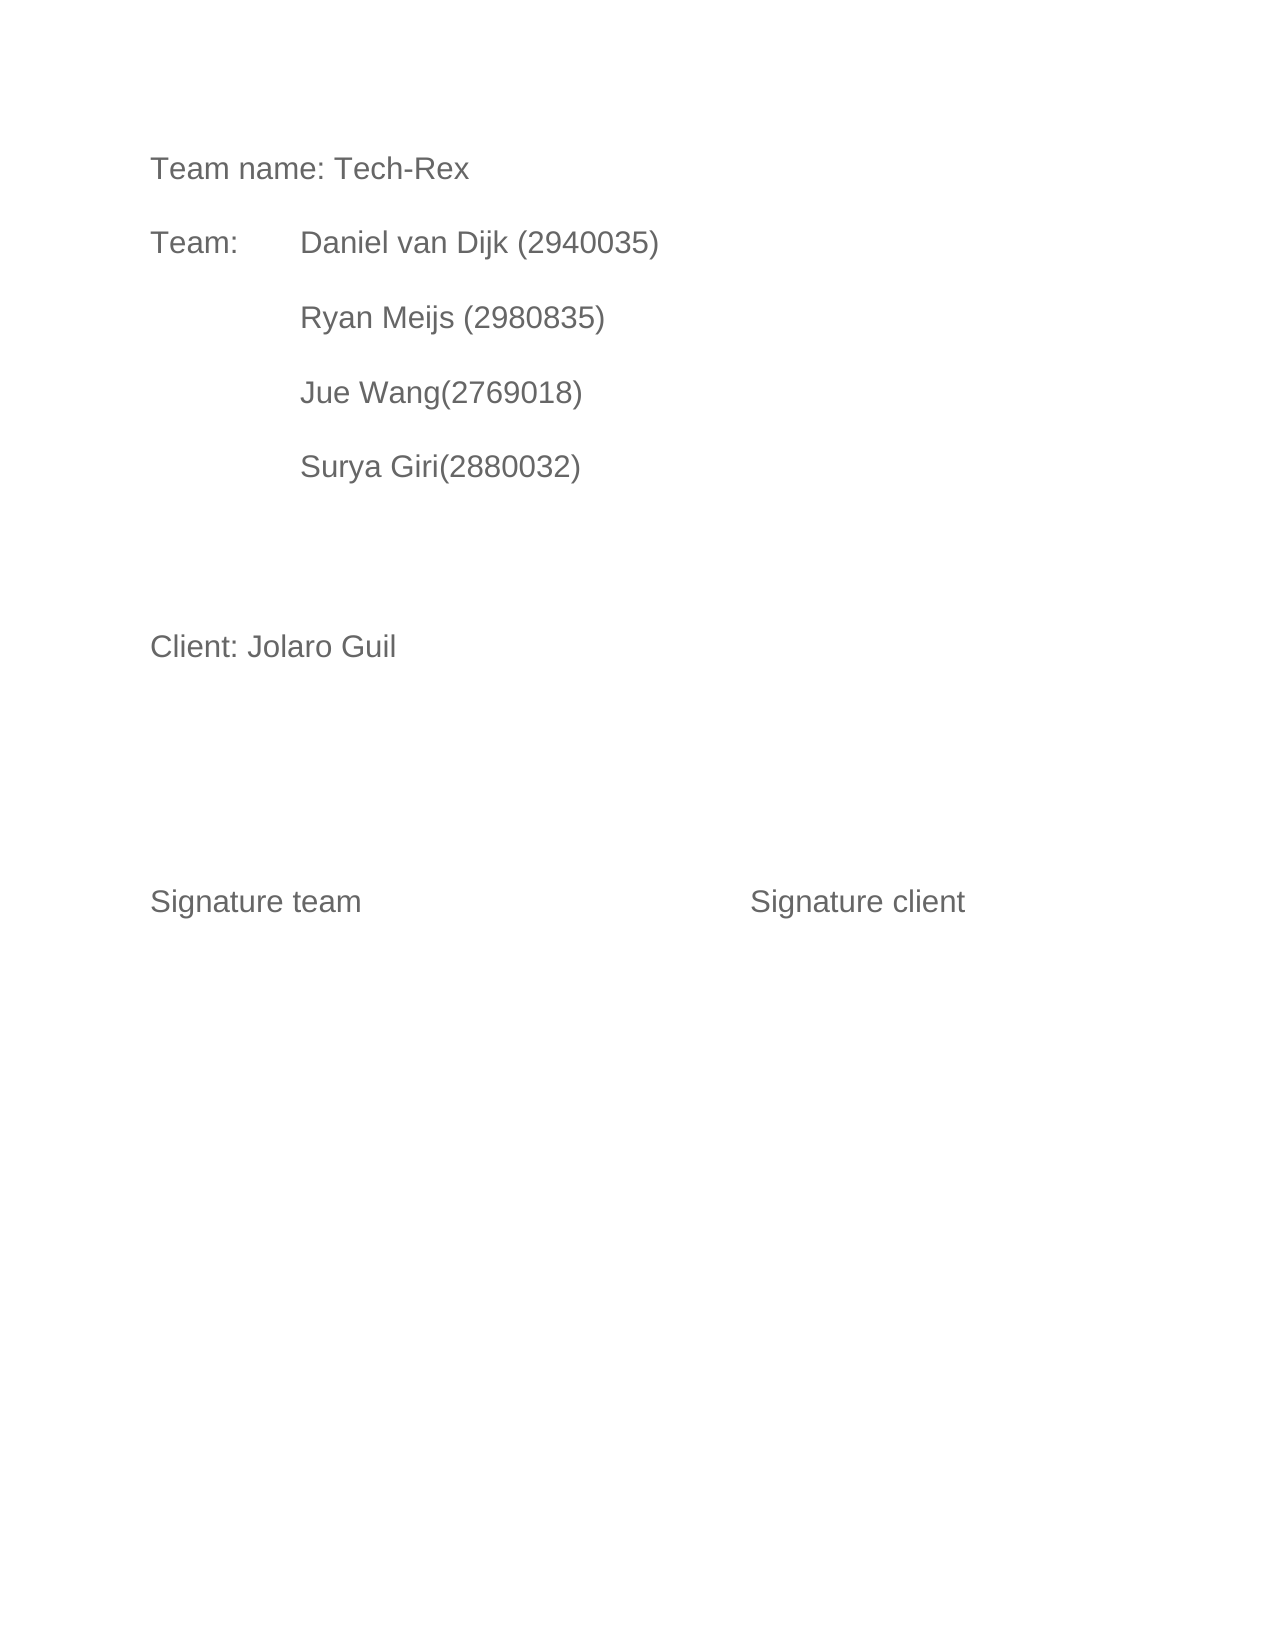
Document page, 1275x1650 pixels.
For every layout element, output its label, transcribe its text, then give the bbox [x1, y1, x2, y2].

subtitle Ryan Meijs (2980835) [150, 299, 1125, 335]
subtitle Client: Jolaro Guil [150, 628, 1125, 664]
subtitle Signature team Signature client [150, 883, 1125, 919]
subtitle Team name: Tech-Rex [150, 150, 1125, 186]
subtitle Jue Wang(2769018) [150, 374, 1125, 410]
subtitle Surya Giri(2880032) [150, 448, 1125, 484]
subtitle Team: Daniel van Dijk (2940035) [150, 224, 1125, 261]
